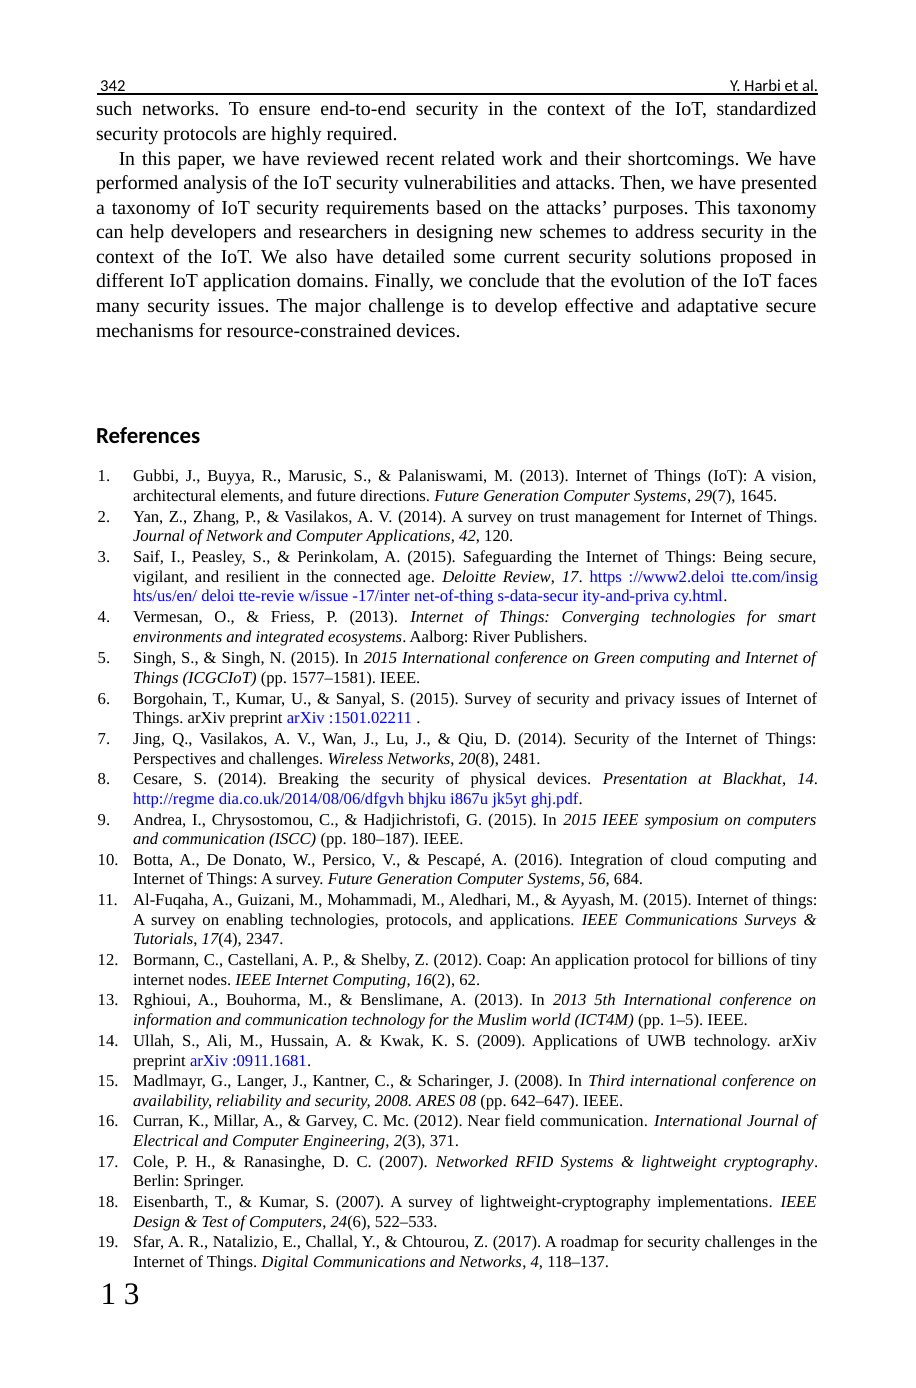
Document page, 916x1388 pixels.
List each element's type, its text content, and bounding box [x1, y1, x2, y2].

list Gubbi, J., Buyya, R., Marusic, S., & Palaniswami, M. (2013). Internet of Things (IoT): A vision, architectural elements, and future directions. Future Generation Computer Systems, 29(7), 1645. [97, 466, 818, 505]
list Madlmayr, G., Langer, J., Kantner, C., & Scharinger, J. (2008). In Third international conference on availability, reliability and security, 2008. ARES 08 (pp. 642–647). IEEE. [97, 1071, 818, 1110]
list Borgohain, T., Kumar, U., & Sanyal, S. (2015). Survey of security and privacy issues of Internet of Things. arXiv preprint arXiv :1501.02211 . [97, 689, 818, 727]
list Ullah, S., Ali, M., Hussain, A. & Kwak, K. S. (2009). Applications of UWB technology. arXiv preprint arXiv :0911.1681. [97, 1031, 818, 1070]
list Saif, I., Peasley, S., & Perinkolam, A. (2015). Safeguarding the Internet of Things: Being secure, vigilant, and resilient in the connected age. Deloitte Review, 17. https ://www2.deloi tte.com/insig hts/us/en/ deloi tte-revie w/issue -17/inter net-of-thing s-data-secur ity-and-priva cy.html. [97, 547, 818, 605]
list Cole, P. H., & Ranasinghe, D. C. (2007). Networked RFID Systems & lightweight cryptography. Berlin: Springer. [97, 1151, 818, 1190]
list Al-Fuqaha, A., Guizani, M., Mohammadi, M., Aledhari, M., & Ayyash, M. (2015). Internet of things: A survey on enabling technologies, protocols, and applications. IEEE Communications Surveys & Tutorials, 17(4), 2347. [97, 890, 818, 948]
list Rghioui, A., Bouhorma, M., & Benslimane, A. (2013). In 2013 5th International conference on information and communication technology for the Muslim world (ICT4M) (pp. 1–5). IEEE. [97, 990, 818, 1029]
list Cesare, S. (2014). Breaking the security of physical devices. Presentation at Blackhat, 14. http://regme dia.co.uk/2014/08/06/dfgvh bhjku i867u jk5yt ghj.pdf. [97, 769, 818, 808]
list Andrea, I., Chrysostomou, C., & Hadjichristofi, G. (2015). In 2015 IEEE symposium on computers and communication (ISCC) (pp. 180–187). IEEE. [97, 809, 818, 848]
subtitle References [96, 422, 818, 449]
list Singh, S., & Singh, N. (2015). In 2015 International conference on Green computing and Internet of Things (ICGCIoT) (pp. 1577–1581). IEEE. [97, 648, 818, 687]
list Sfar, A. R., Natalizio, E., Challal, Y., & Chtourou, Z. (2017). A roadmap for security challenges in the Internet of Things. Digital Communications and Networks, 4, 118–137. [97, 1232, 818, 1271]
list Eisenbarth, T., & Kumar, S. (2007). A survey of lightweight-cryptography implementations. IEEE Design & Test of Computers, 24(6), 522–533. [97, 1192, 818, 1231]
list Botta, A., De Donato, W., Persico, V., & Pescapé, A. (2016). Integration of cloud computing and Internet of Things: A survey. Future Generation Computer Systems, 56, 684. [97, 849, 818, 888]
list Bormann, C., Castellani, A. P., & Shelby, Z. (2012). Coap: An application protocol for billions of tiny internet nodes. IEEE Internet Computing, 16(2), 62. [97, 949, 818, 988]
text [96, 97, 818, 144]
text In this paper, we have reviewed recent related work and their shortcomings. We have performed analysis of the IoT security vulnerabilities and attacks. Then, we have presented a taxonomy of IoT security requirements based on the attacks’ purposes. This taxonomy can help developers and researchers in designing new schemes to address security in the context of the IoT. We also have detailed some current security solutions proposed in different IoT application domains. Finally, we conclude that the evolution of the IoT faces many security issues. The major challenge is to develop effective and adaptative secure mechanisms for resource-constrained devices. [96, 147, 818, 341]
list Yan, Z., Zhang, P., & Vasilakos, A. V. (2014). A survey on trust management for Internet of Things. Journal of Network and Computer Applications, 42, 120. [97, 506, 818, 545]
list Jing, Q., Vasilakos, A. V., Wan, J., Lu, J., & Qiu, D. (2014). Security of the Internet of Things: Perspectives and challenges. Wireless Networks, 20(8), 2481. [97, 729, 818, 768]
list Vermesan, O., & Friess, P. (2013). Internet of Things: Converging technologies for smart environments and integrated ecosystems. Aalborg: River Publishers. [97, 607, 818, 646]
list Curran, K., Millar, A., & Garvey, C. Mc. (2012). Near field communication. International Journal of Electrical and Computer Engineering, 2(3), 371. [97, 1111, 818, 1150]
